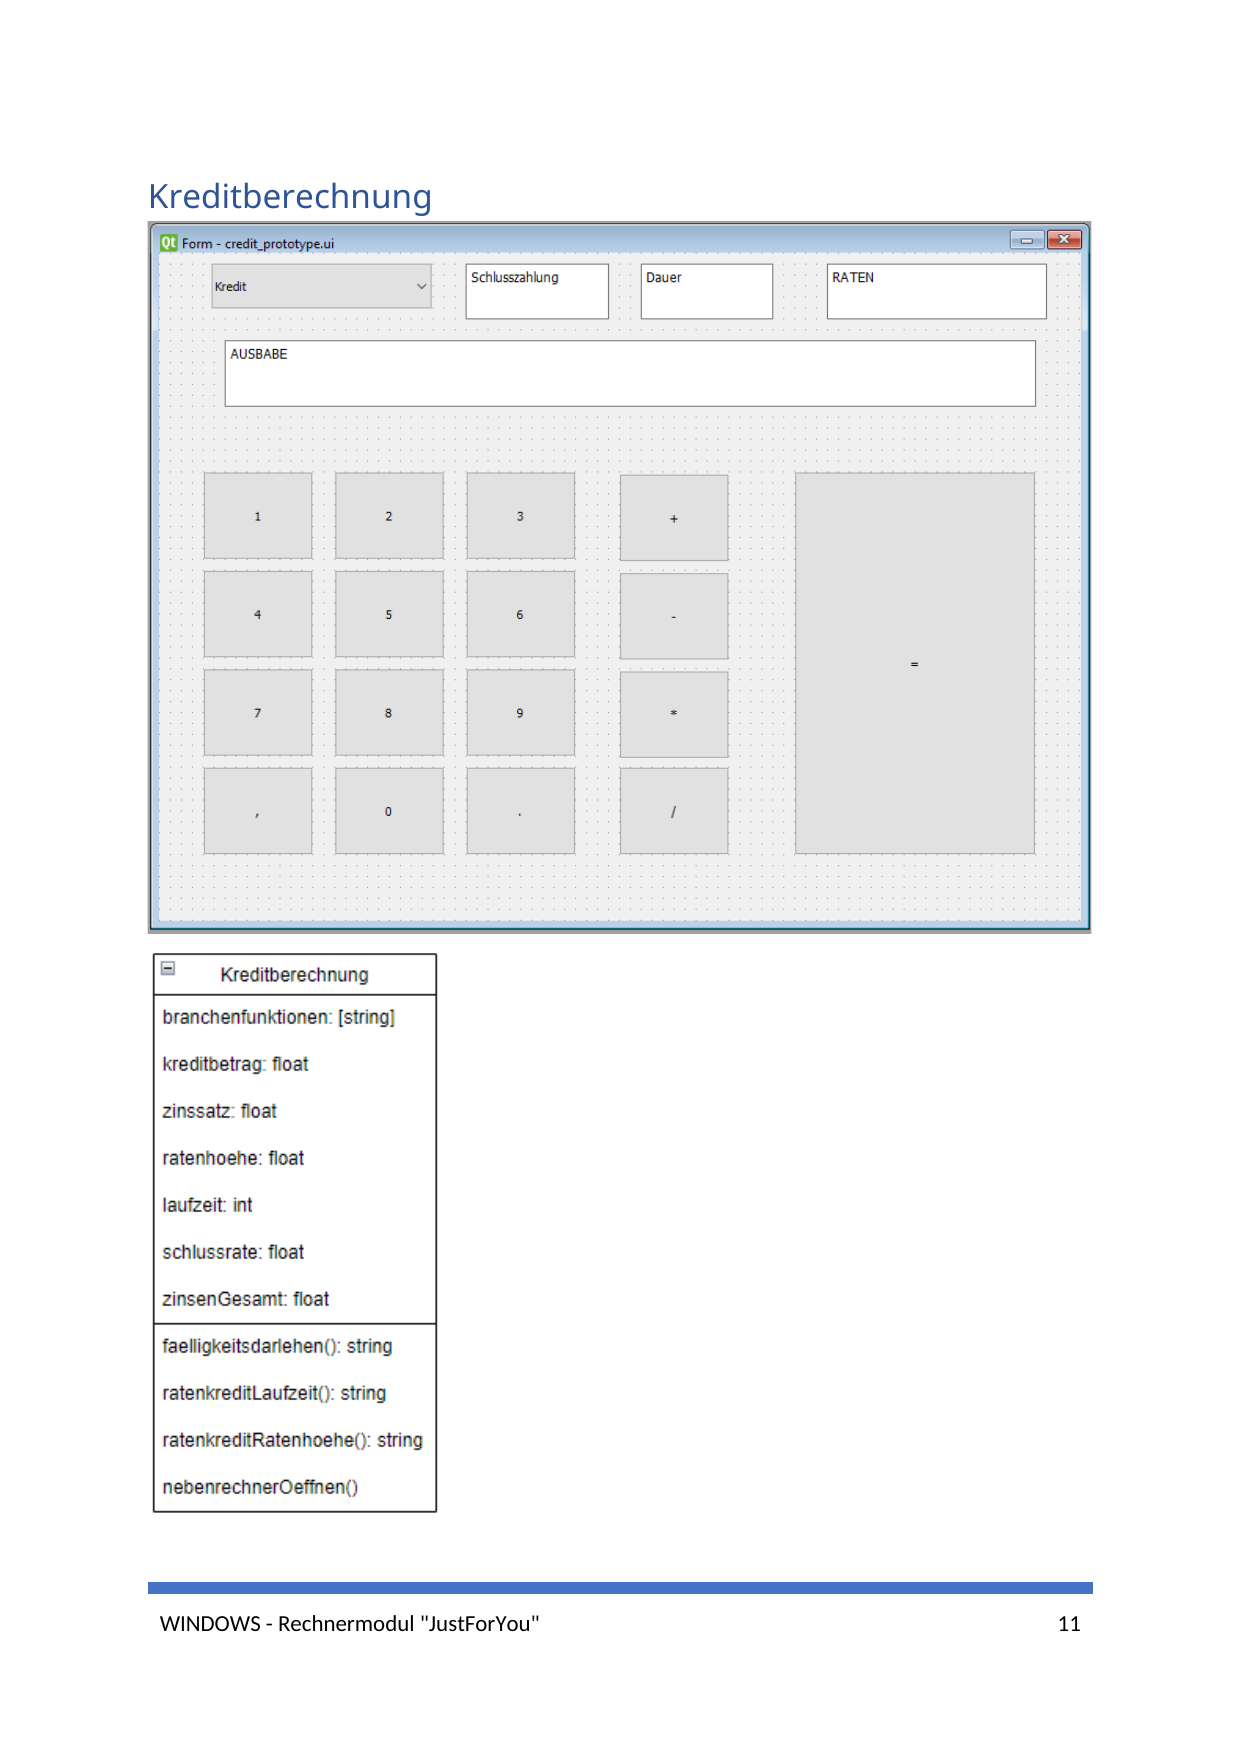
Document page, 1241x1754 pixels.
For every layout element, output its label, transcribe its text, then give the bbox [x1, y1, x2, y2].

picture [147, 952, 442, 1516]
picture [147, 221, 1092, 934]
subtitle Kreditberechnung [148, 173, 1093, 218]
